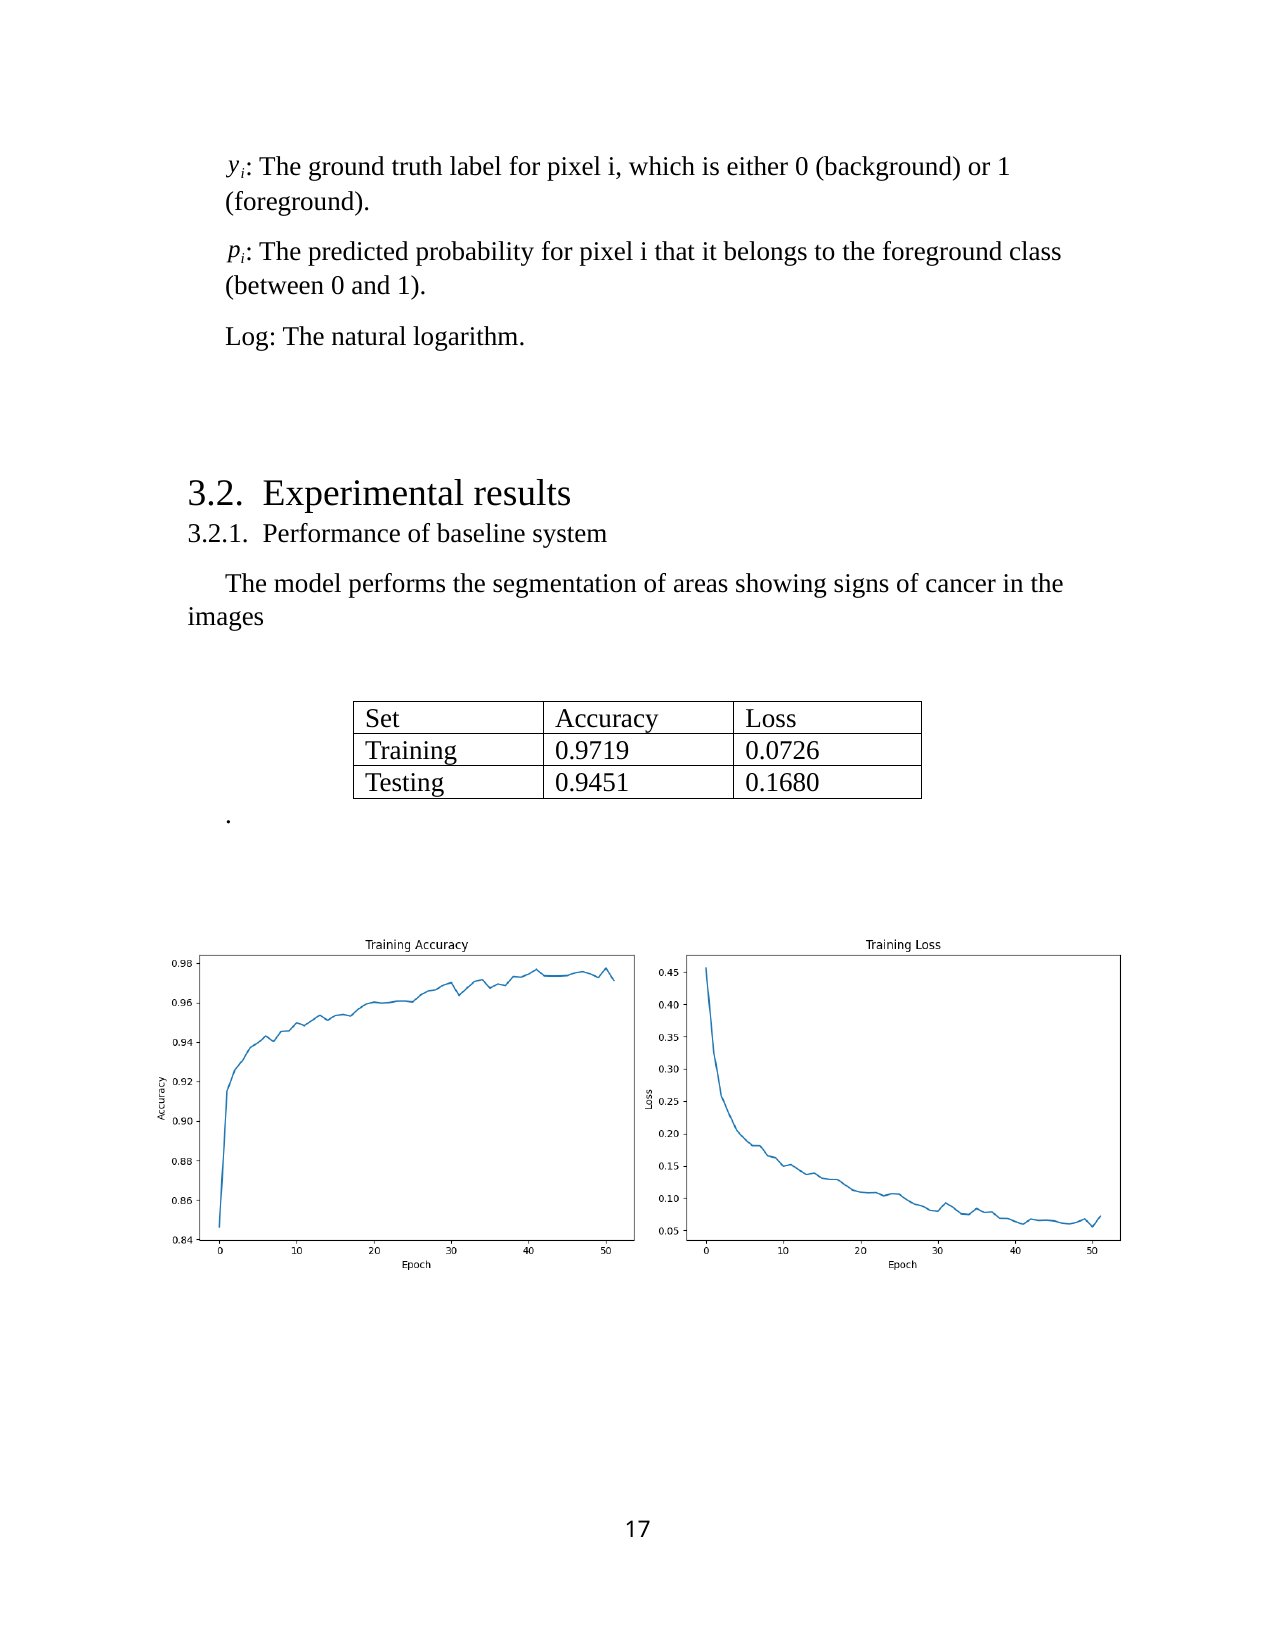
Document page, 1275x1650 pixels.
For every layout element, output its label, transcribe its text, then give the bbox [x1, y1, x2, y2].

table_header Set [354, 702, 543, 733]
list Performance of baseline system [187, 517, 1125, 548]
text : The ground truth label for pixel i, which is either 0 (background) or 1 (foreground). [225, 150, 1125, 216]
table_cell Training [354, 734, 543, 765]
table_header Accuracy [544, 702, 733, 733]
table_cell 0.9719 [544, 734, 733, 765]
text The model performs the segmentation of areas showing signs of cancer in the images [187, 567, 1125, 632]
text . [187, 798, 1125, 830]
picture [150, 932, 1125, 1277]
list Experimental results [187, 470, 1125, 513]
table_header Loss [734, 702, 921, 733]
text Log: The natural logarithm. [150, 319, 1125, 351]
text : The predicted probability for pixel i that it belongs to the foreground class (between 0 and 1). [225, 235, 1125, 301]
table_cell 0.9451 [544, 766, 733, 797]
table_cell 0.1680 [734, 766, 921, 797]
table_cell 0.0726 [734, 734, 921, 765]
table_cell Testing [354, 766, 543, 797]
